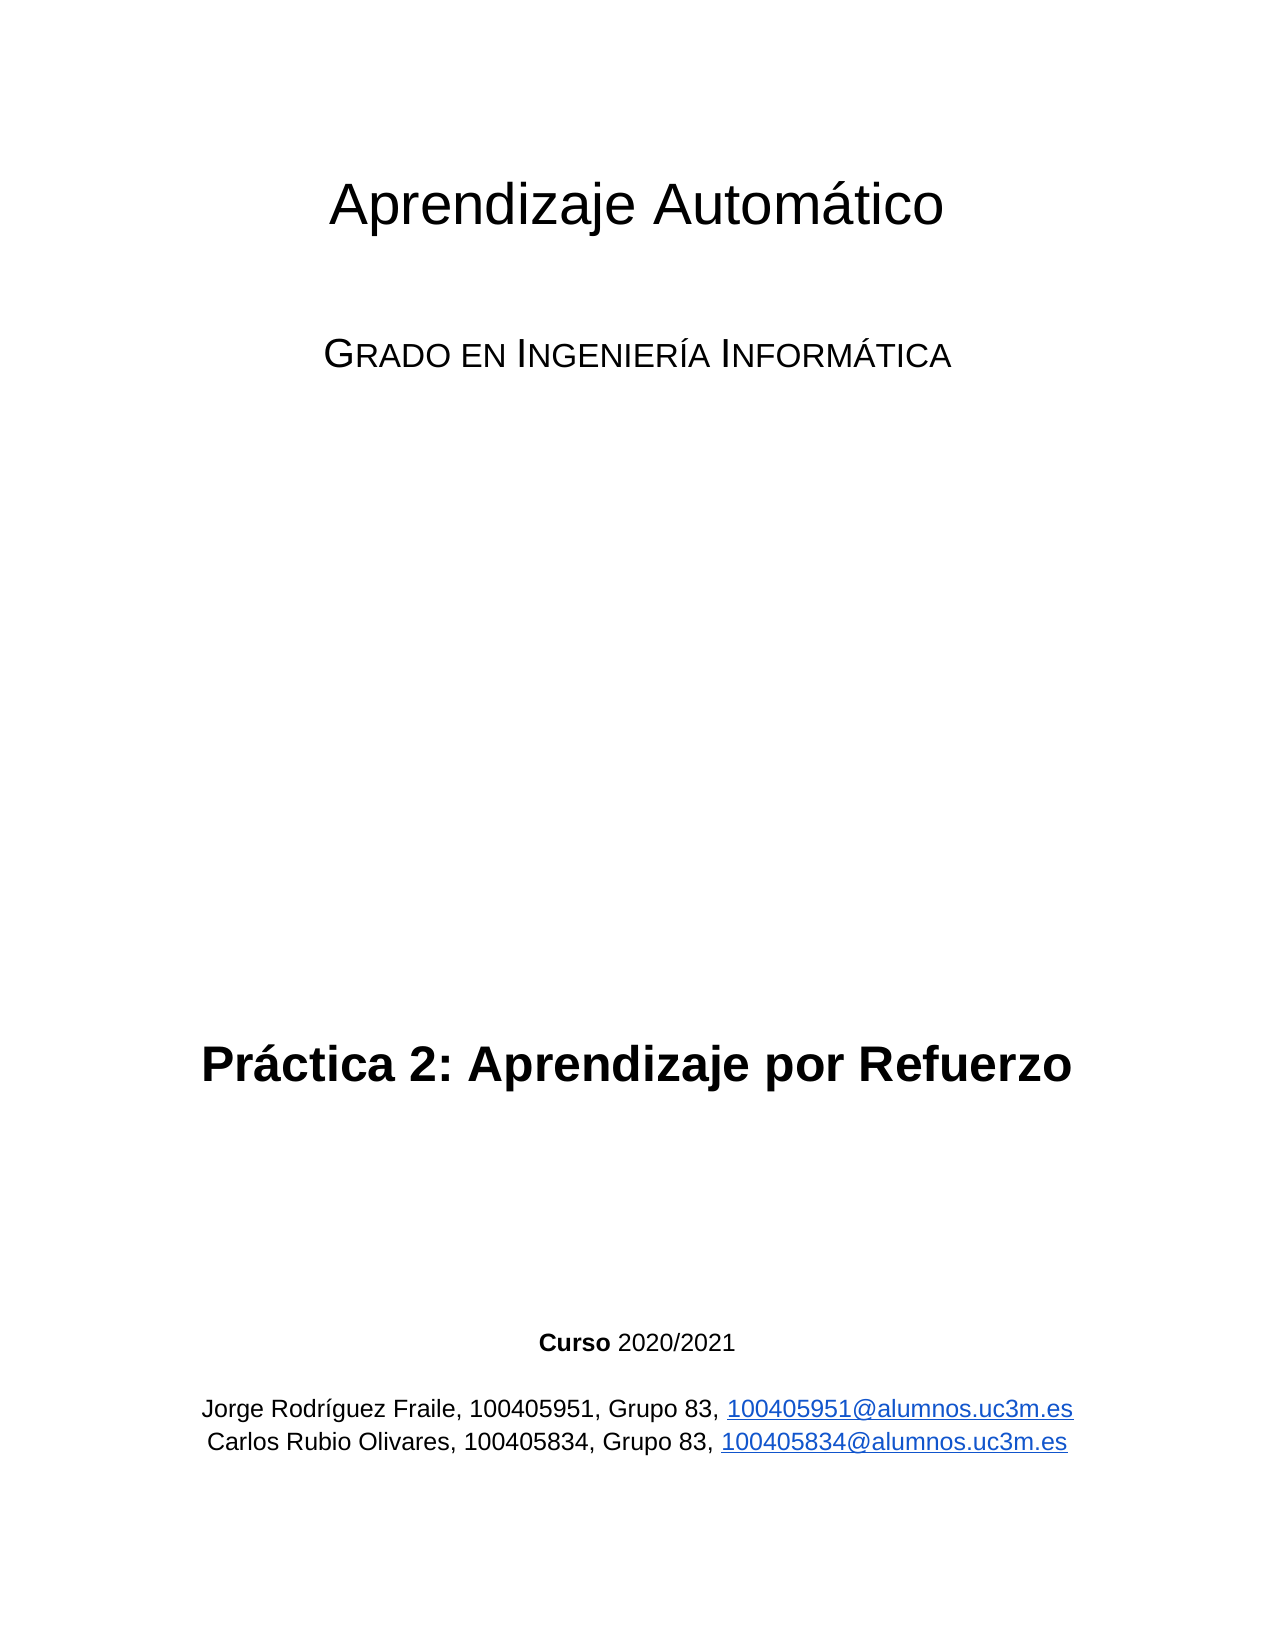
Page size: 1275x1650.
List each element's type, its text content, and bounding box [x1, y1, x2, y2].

text Aprendizaje Automático [150, 169, 1124, 237]
text Práctica 2: Aprendizaje por Refuerzo [150, 1034, 1124, 1092]
text Jorge Rodríguez Fraile, 100405951, Grupo 83, 100405951@alumnos.uc3m.es [150, 1394, 1124, 1422]
text Carlos Rubio Olivares, 100405834, Grupo 83, 100405834@alumnos.uc3m.es [150, 1427, 1124, 1456]
text GRADO EN INGENIERÍA INFORMÁTICA [150, 329, 1124, 376]
text Curso 2020/2021 [150, 1328, 1124, 1356]
